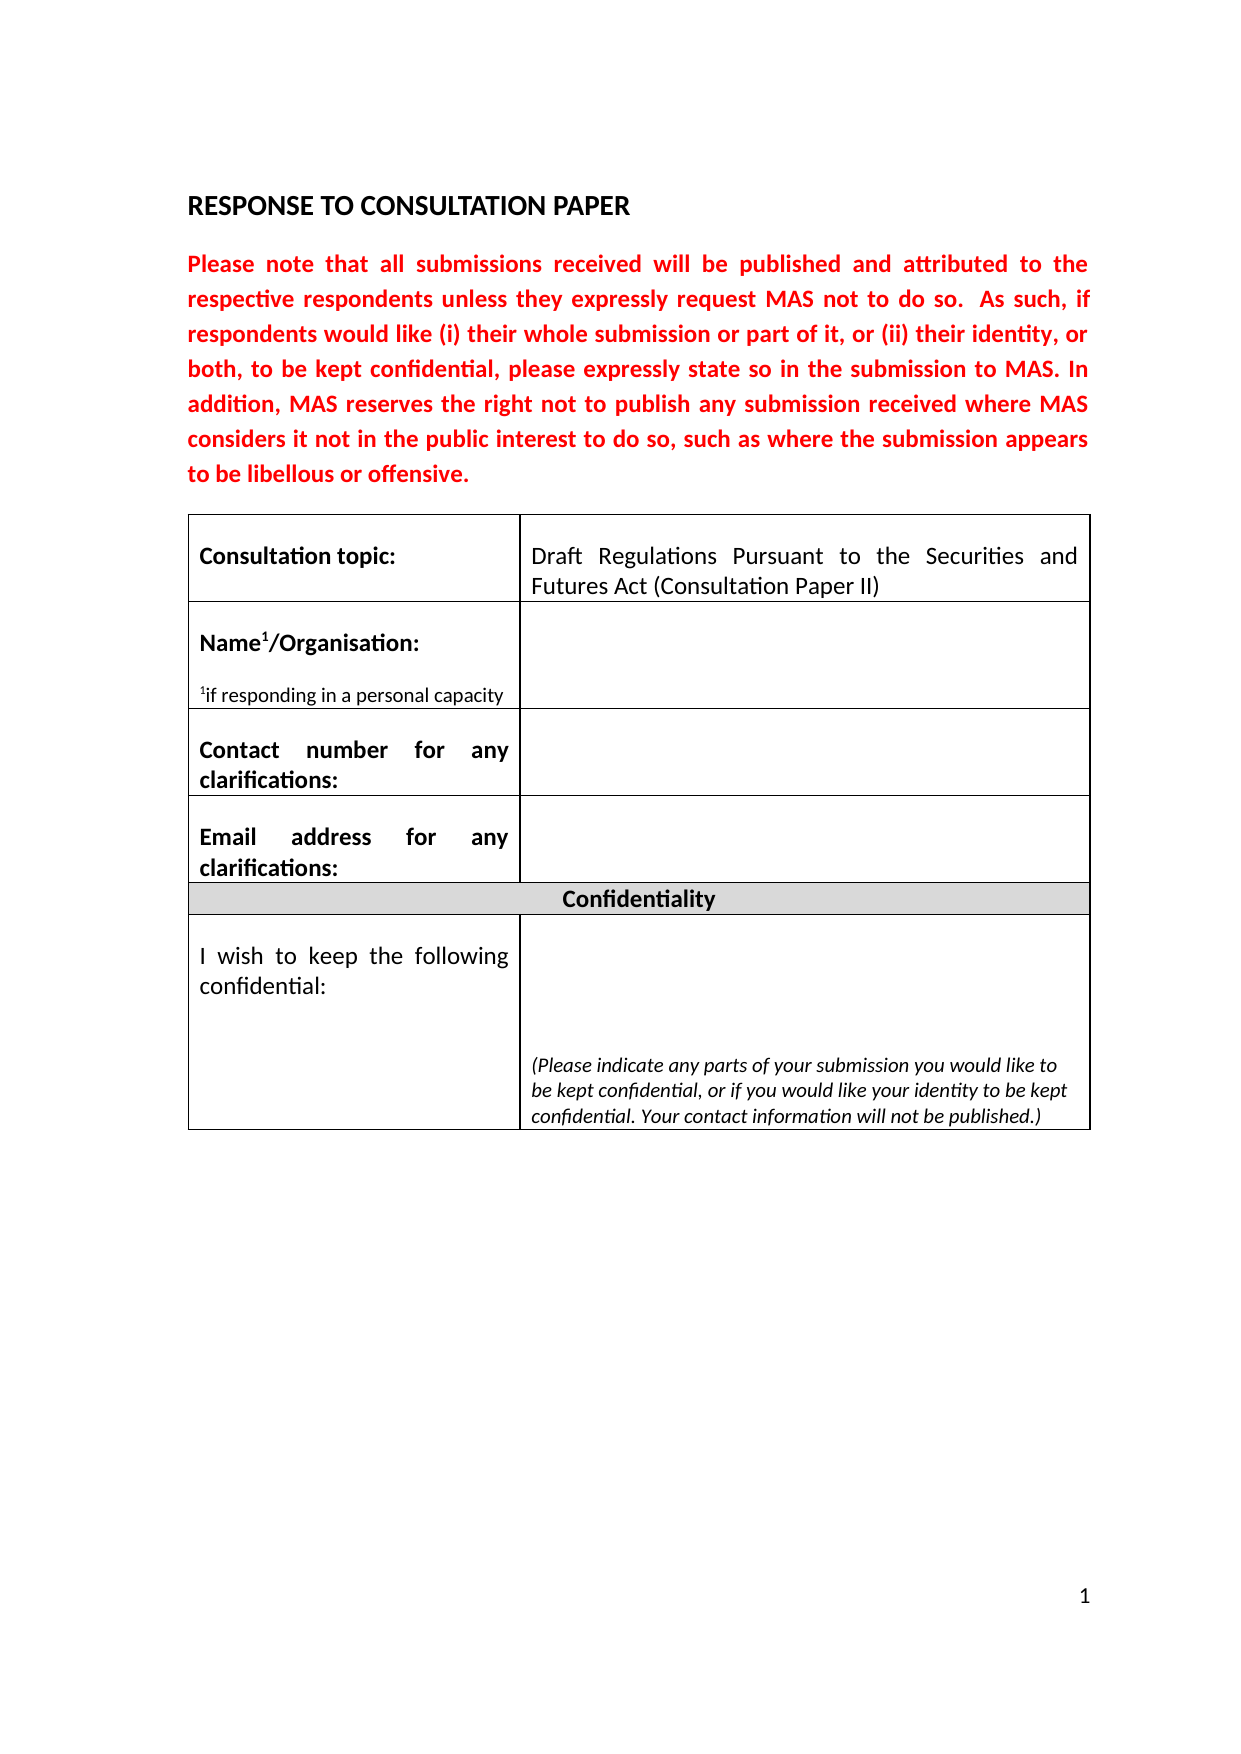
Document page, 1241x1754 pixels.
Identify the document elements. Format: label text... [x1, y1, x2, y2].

table_cell Confidentiality [189, 883, 1089, 914]
table_cell I wish to keep the following confidential: [189, 915, 519, 1128]
list Please note that all submissions received will be published and attributed to the respective respondents unless they expressly request MAS not to do so. As such, if respondents would like (i) their whole submission or part of it, or (ii) their identity, or both, to be kept confidential, please expressly state so in the submission to MAS. In addition, MAS reserves the right not to publish any submission received where MAS considers it not in the public interest to do so, such as where the submission appears to be libellous or offensive. [187, 248, 1090, 489]
table_header Draft Regulations Pursuant to the Securities and Futures Act (Consultation Paper II) [521, 515, 1089, 601]
table_cell Contact number for any clarifications: [189, 709, 519, 795]
subtitle RESPONSE TO CONSULTATION PAPER [187, 187, 1090, 223]
table_cell [521, 602, 1089, 708]
table_cell Name1/Organisation: 1if responding in a personal capacity [189, 602, 519, 708]
table_cell [521, 709, 1089, 795]
table_header Consultation topic: [189, 515, 519, 601]
table_cell Email address for any clarifications: [189, 796, 519, 882]
table_cell (Please indicate any parts of your submission you would like to be kept confidential, or if you would like your identity to be kept confidential. Your contact information will not be published.) [521, 915, 1089, 1128]
table_cell [521, 796, 1089, 882]
